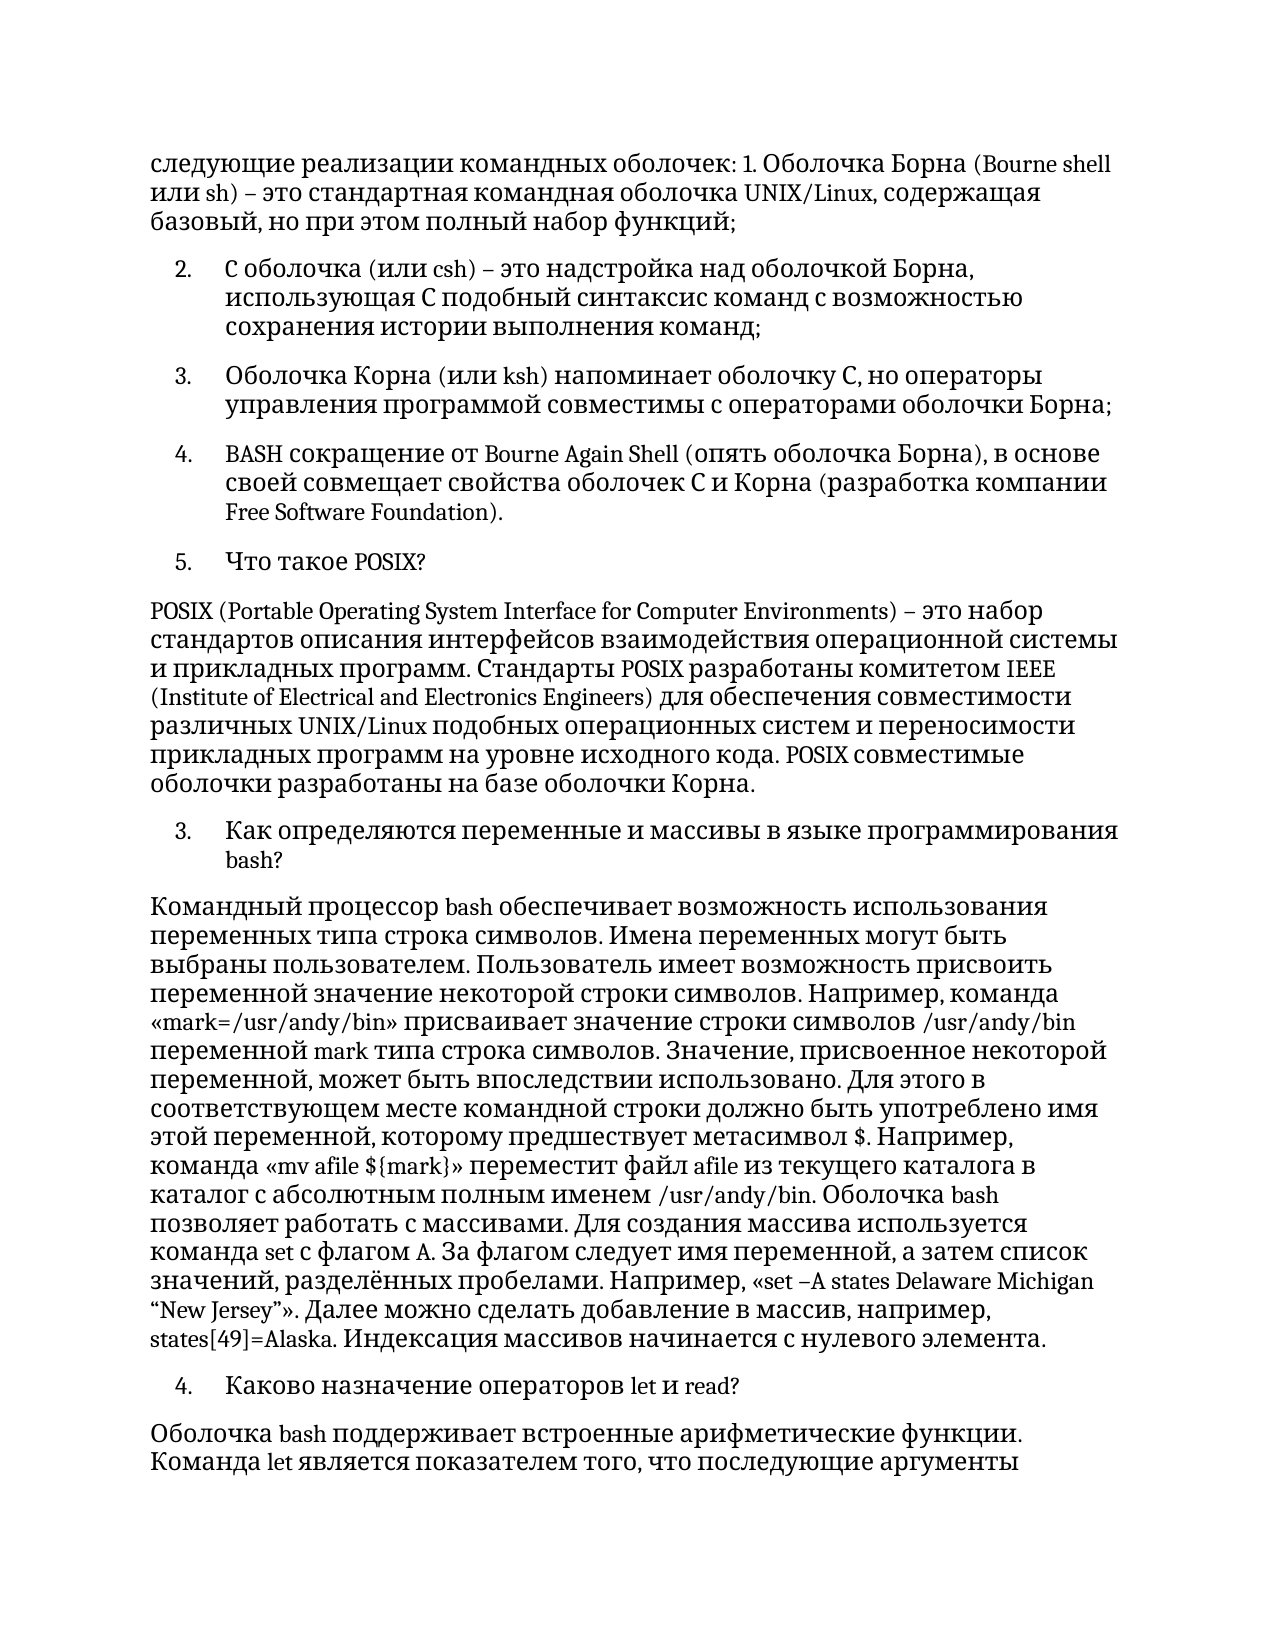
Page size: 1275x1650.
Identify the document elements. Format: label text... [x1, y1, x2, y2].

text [150, 150, 1125, 236]
list Как определяются переменные и массивы в языке программирования bash? [175, 817, 1125, 874]
text Командный процессор bash обеспечивает возможность использования переменных типа строка символов. Имена переменных могут быть выбраны пользователем. Пользователь имеет возможность присвоить переменной значение некоторой строки символов. Например, команда «mark=/usr/andy/bin» присваивает значение строки символов /usr/andy/bin переменной mark типа строка символов. Значение, присвоенное некоторой переменной, может быть впоследствии использовано. Для этого в соответствующем месте командной строки должно быть употреблено имя этой переменной, которому предшествует метасимвол $. Например, команда «mv afile ${mark}» переместит файл afile из текущего каталога в каталог с абсолютным полным именем /usr/andy/bin. Оболочка bash позволяет работать с массивами. Для создания массива используется команда set с флагом A. За флагом следует имя переменной, а затем список значений, разделённых пробелами. Например, «set –A states Delaware Michigan “New Jersey”». Далее можно сделать добавление в массив, например, states[49]=Alaska. Индексация массивов начинается с нулевого элемента. [150, 893, 1125, 1353]
text POSIX (Portable Operating System Interface for Computer Environments) – это набор стандартов описания интерфейсов взаимодействия операционной системы и прикладных программ. Стандарты POSIX разработаны комитетом IEEE (Institute of Electrical and Electronics Engineers) для обеспечения совместимости различных UNIX/Linux подобных операционных систем и переносимости прикладных программ на уровне исходного кода. POSIX совместимые оболочки разработаны на базе оболочки Корна. [150, 597, 1125, 798]
list Оболочка Корна (или ksh) напоминает оболочку С, но операторы управления программой совместимы с операторами оболочки Борна; [175, 362, 1125, 419]
list BASH сокращение от Bourne Again Shell (опять оболочка Борна), в основе своей совмещает свойства оболочек С и Корна (разработка компании Free Software Foundation). [175, 440, 1125, 527]
list C оболочка (или csh) – это надстройка над оболочкой Борна, использующая С подобный синтаксис команд с возможностью сохранения истории выполнения команд; [175, 255, 1125, 341]
list Что такое POSIX? [175, 547, 1125, 576]
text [150, 1419, 1125, 1477]
list Каково назначение операторов let и read? [175, 1372, 1125, 1401]
